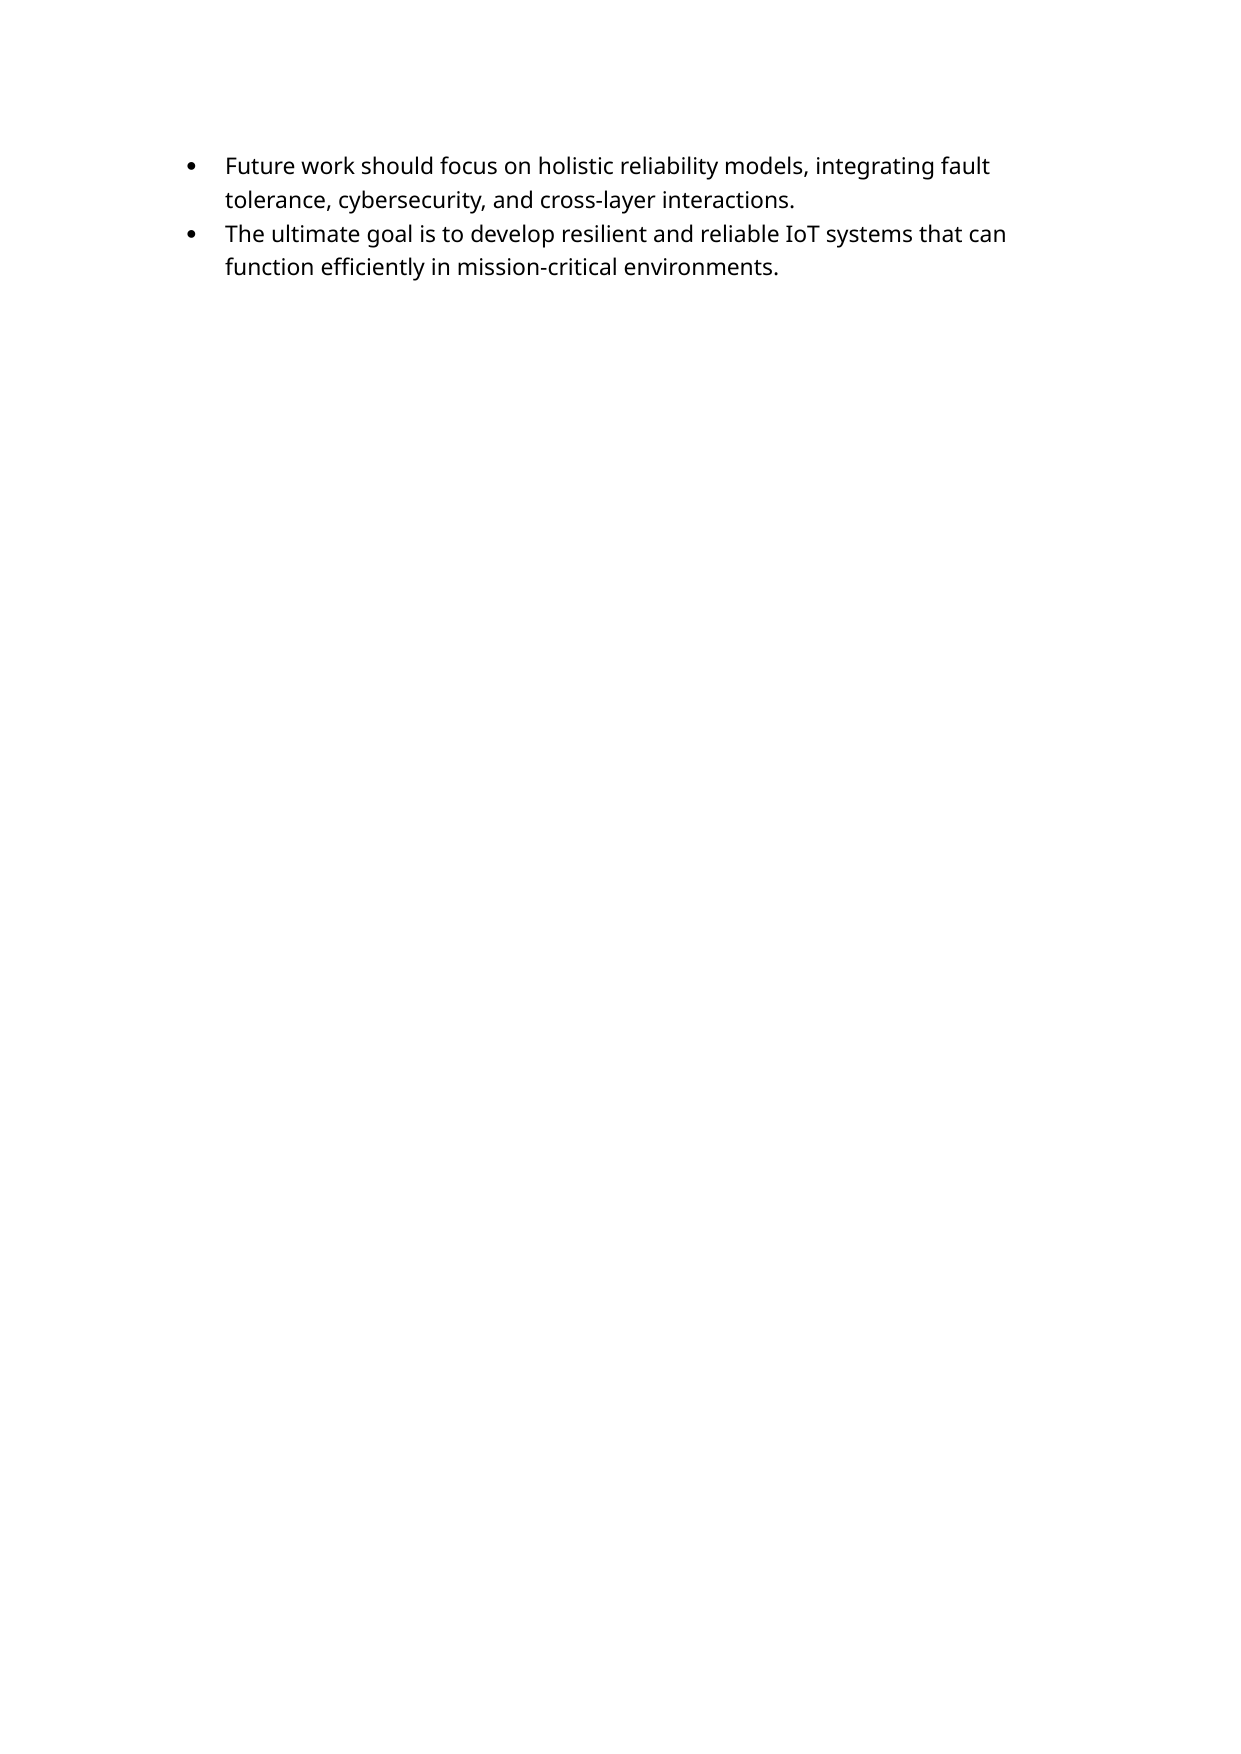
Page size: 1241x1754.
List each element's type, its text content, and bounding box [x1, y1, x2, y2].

list The ultimate goal is to develop resilient and reliable IoT systems that can function efficiently in mission-critical environments. [187, 217, 1090, 282]
list Future work should focus on holistic reliability models, integrating fault tolerance, cybersecurity, and cross-layer interactions. [187, 150, 1090, 215]
